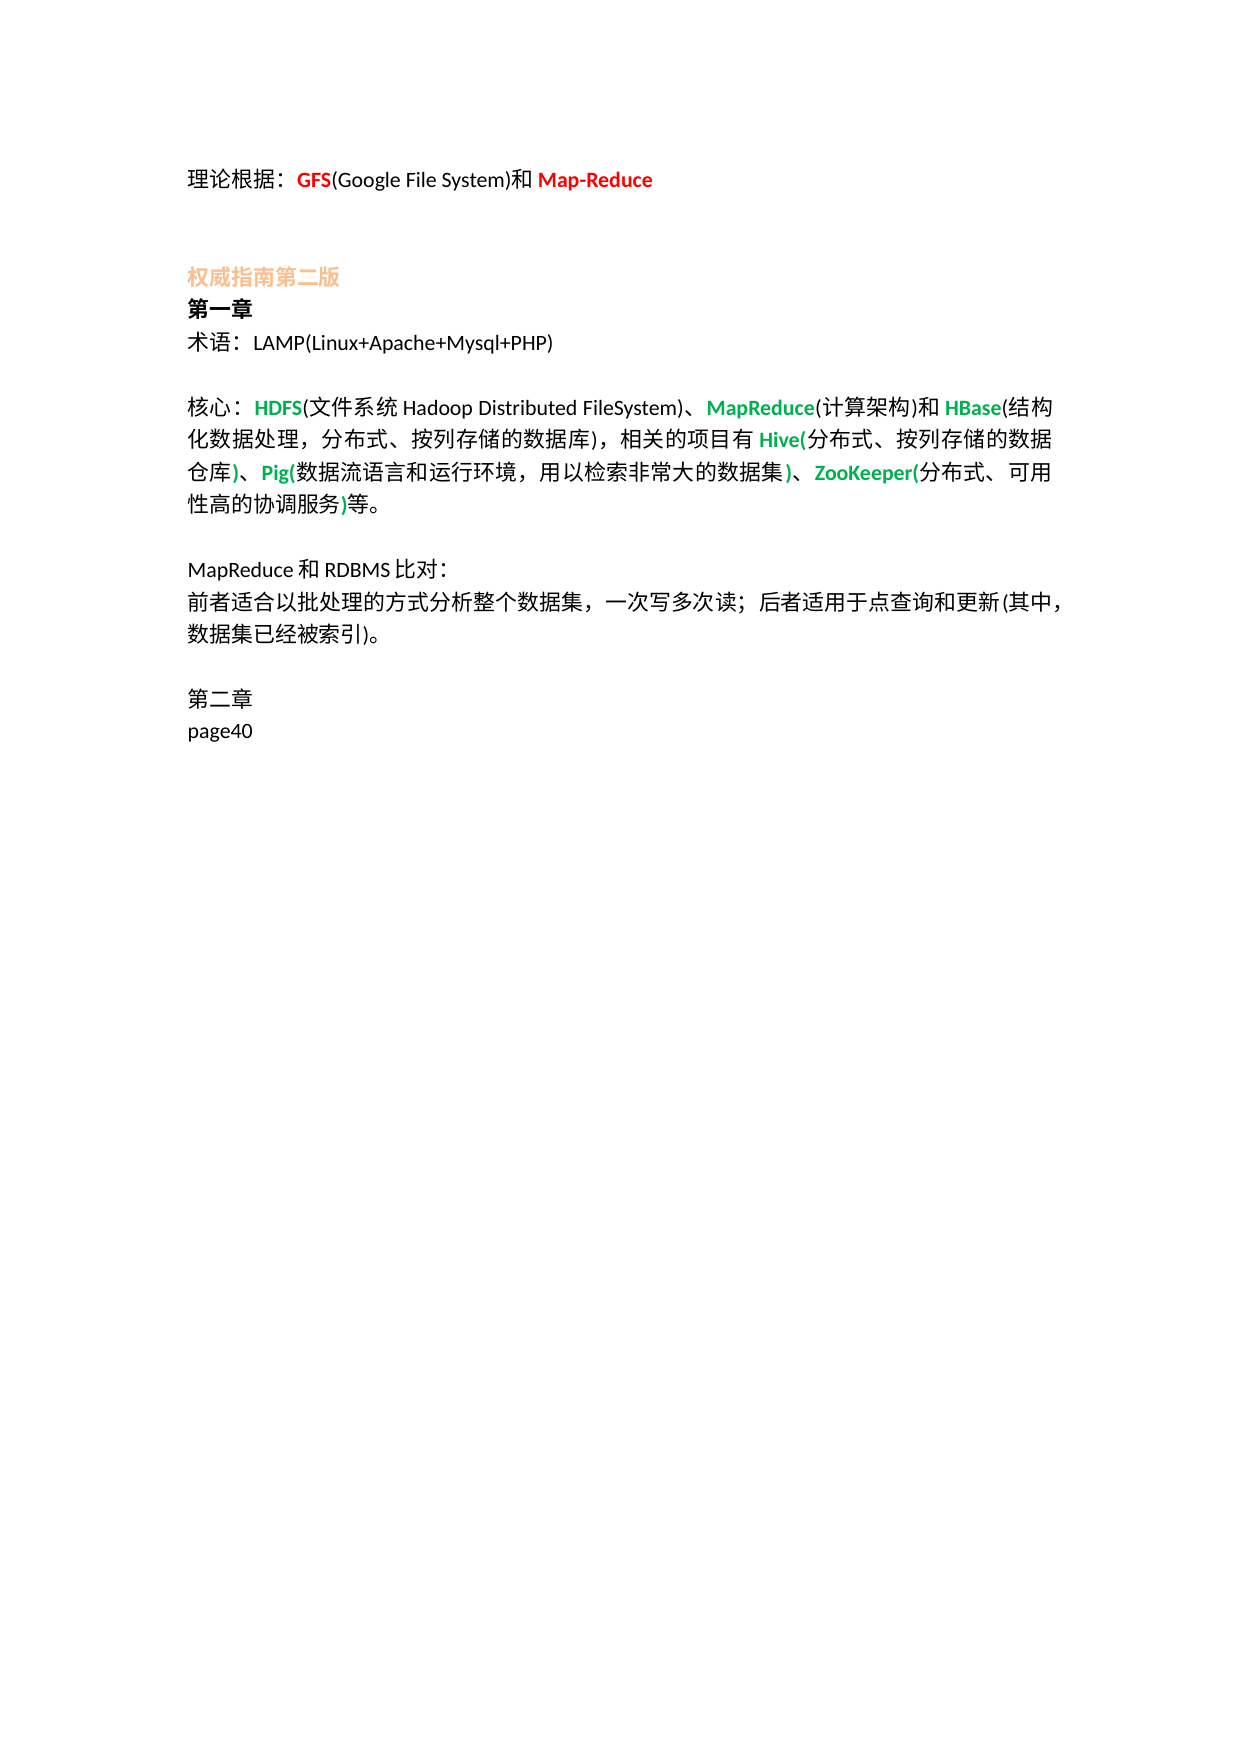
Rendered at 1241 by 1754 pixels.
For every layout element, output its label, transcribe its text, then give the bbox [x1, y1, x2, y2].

text 第一章 [187, 292, 1053, 324]
text 核心：HDFS(文件系统Hadoop Distributed FileSystem)、MapReduce(计算架构)和HBase(结构化数据处理，分布式、按列存储的数据库)，相关的项目有Hive(分布式、按列存储的数据仓库)、Pig(数据流语言和运行环境，用以检索非常大的数据集)、ZooKeeper(分布式、可用性高的协调服务)等。 [187, 389, 1053, 519]
text 术语：LAMP(Linux+Apache+Mysql+PHP) [187, 324, 1053, 357]
text page40 [187, 714, 1053, 747]
text 前者适合以批处理的方式分析整个数据集，一次写多次读；后者适用于点查询和更新(其中，数据集已经被索引)。 [187, 584, 1053, 649]
text 第二章 [187, 682, 1053, 714]
text MapReduce和RDBMS比对： [187, 552, 1053, 584]
text 理论根据：GFS(Google File System)和Map-Reduce [187, 162, 1053, 194]
text 权威指南第二版 [187, 259, 1053, 292]
